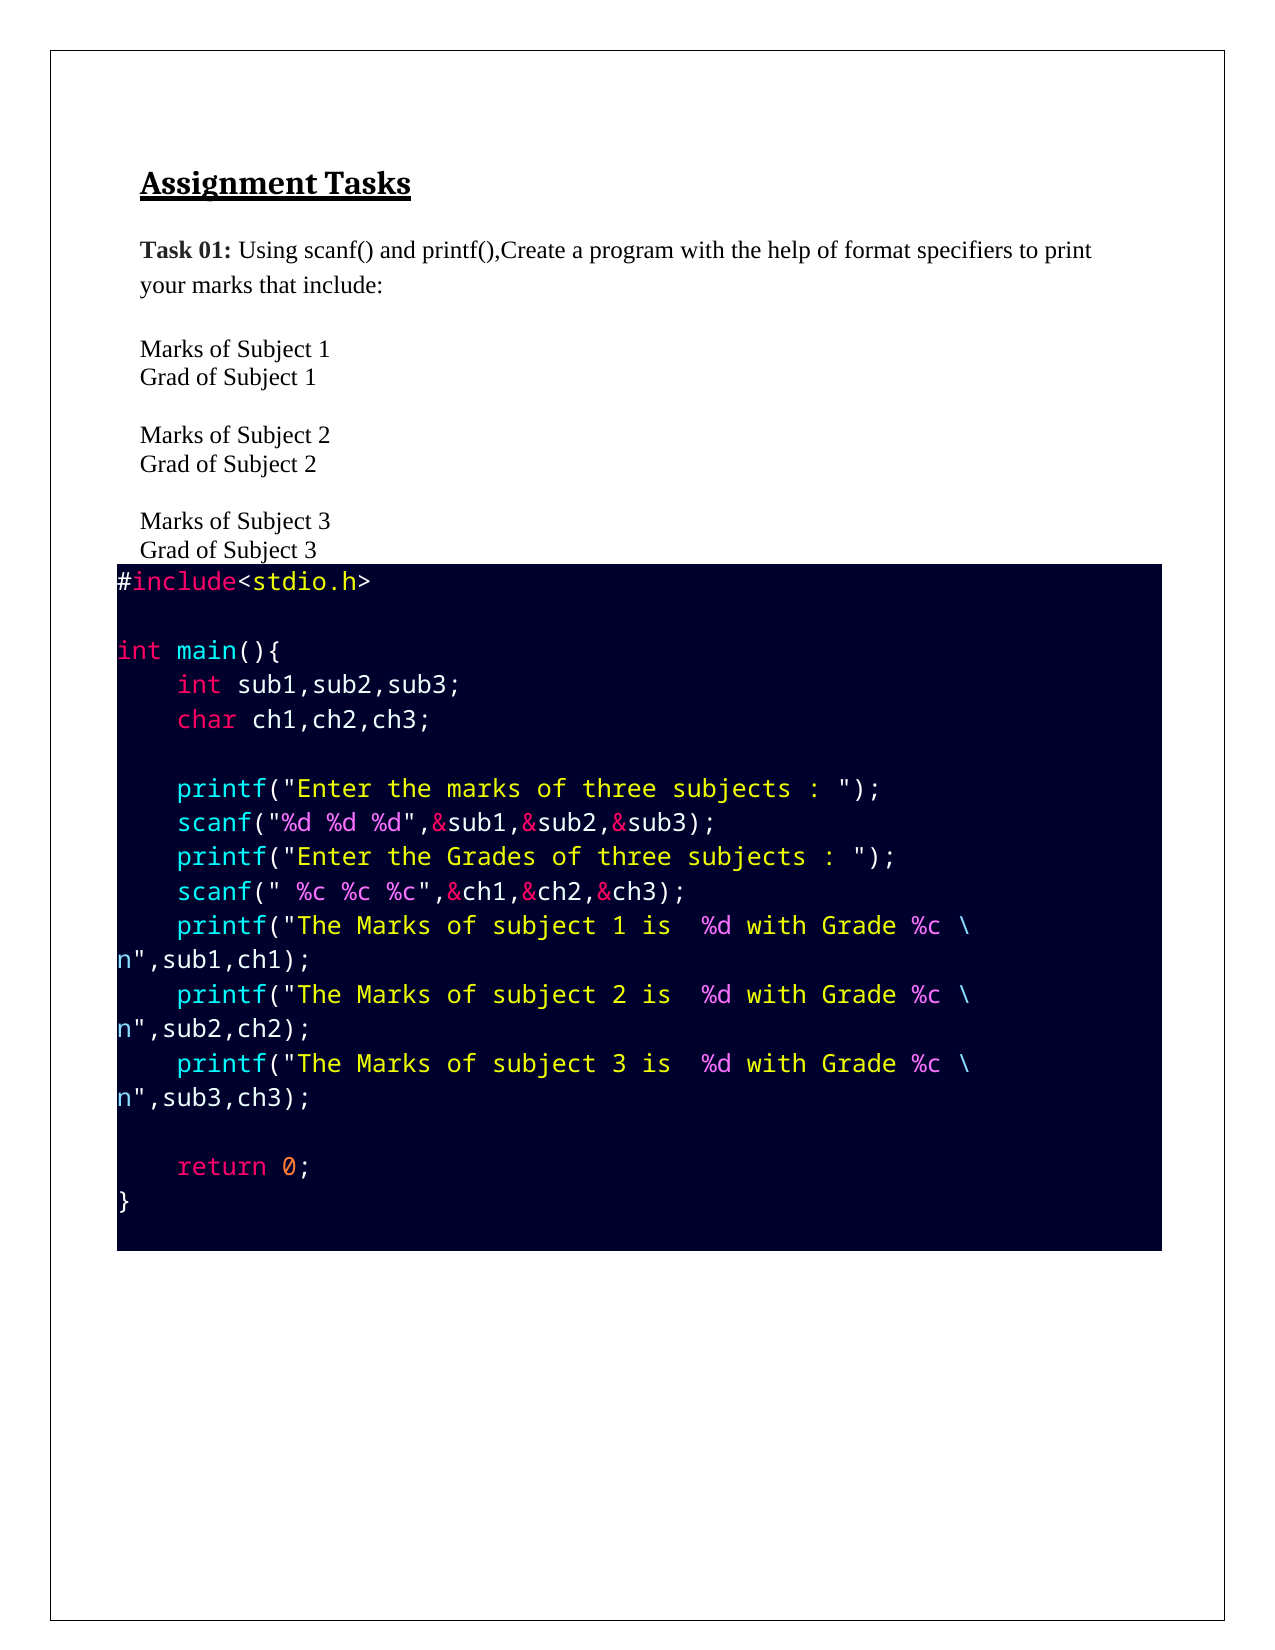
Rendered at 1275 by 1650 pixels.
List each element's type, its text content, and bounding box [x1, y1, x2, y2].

text scanf("%d %d %d",&sub1,&sub2,&sub3); [117, 804, 1162, 839]
text int sub1,sub2,sub3; [117, 667, 1162, 701]
text Marks of Subject 2 Grad of Subject 2 [139, 420, 331, 477]
text #include<stdio.h> [117, 564, 1162, 598]
text } [117, 1182, 1162, 1217]
text printf("The Marks of subject 2 is %d with Grade %c \n",sub2,ch2); [117, 976, 1162, 1045]
text Marks of Subject 3 Grad of Subject 3 [139, 506, 331, 564]
text printf("Enter the marks of three subjects : "); [117, 770, 1162, 804]
text char ch1,ch2,ch3; [117, 701, 1162, 736]
text Task 01: Using scanf() and printf(),Create a program with the help of format specifiers to print your marks that include: [139, 236, 1110, 299]
text Marks of Subject 1 Grad of Subject 1 [139, 334, 331, 391]
text printf("The Marks of subject 3 is %d with Grade %c \n",sub3,ch3); [117, 1045, 1162, 1114]
text printf("The Marks of subject 1 is %d with Grade %c \n",sub1,ch1); [117, 907, 1162, 976]
text int main(){ [117, 632, 1162, 667]
text printf("Enter the Grades of three subjects : "); [117, 839, 1162, 873]
text scanf(" %c %c %c",&ch1,&ch2,&ch3); [117, 873, 1162, 907]
text Assignment Tasks [139, 164, 1162, 202]
text return 0; [117, 1148, 1162, 1182]
